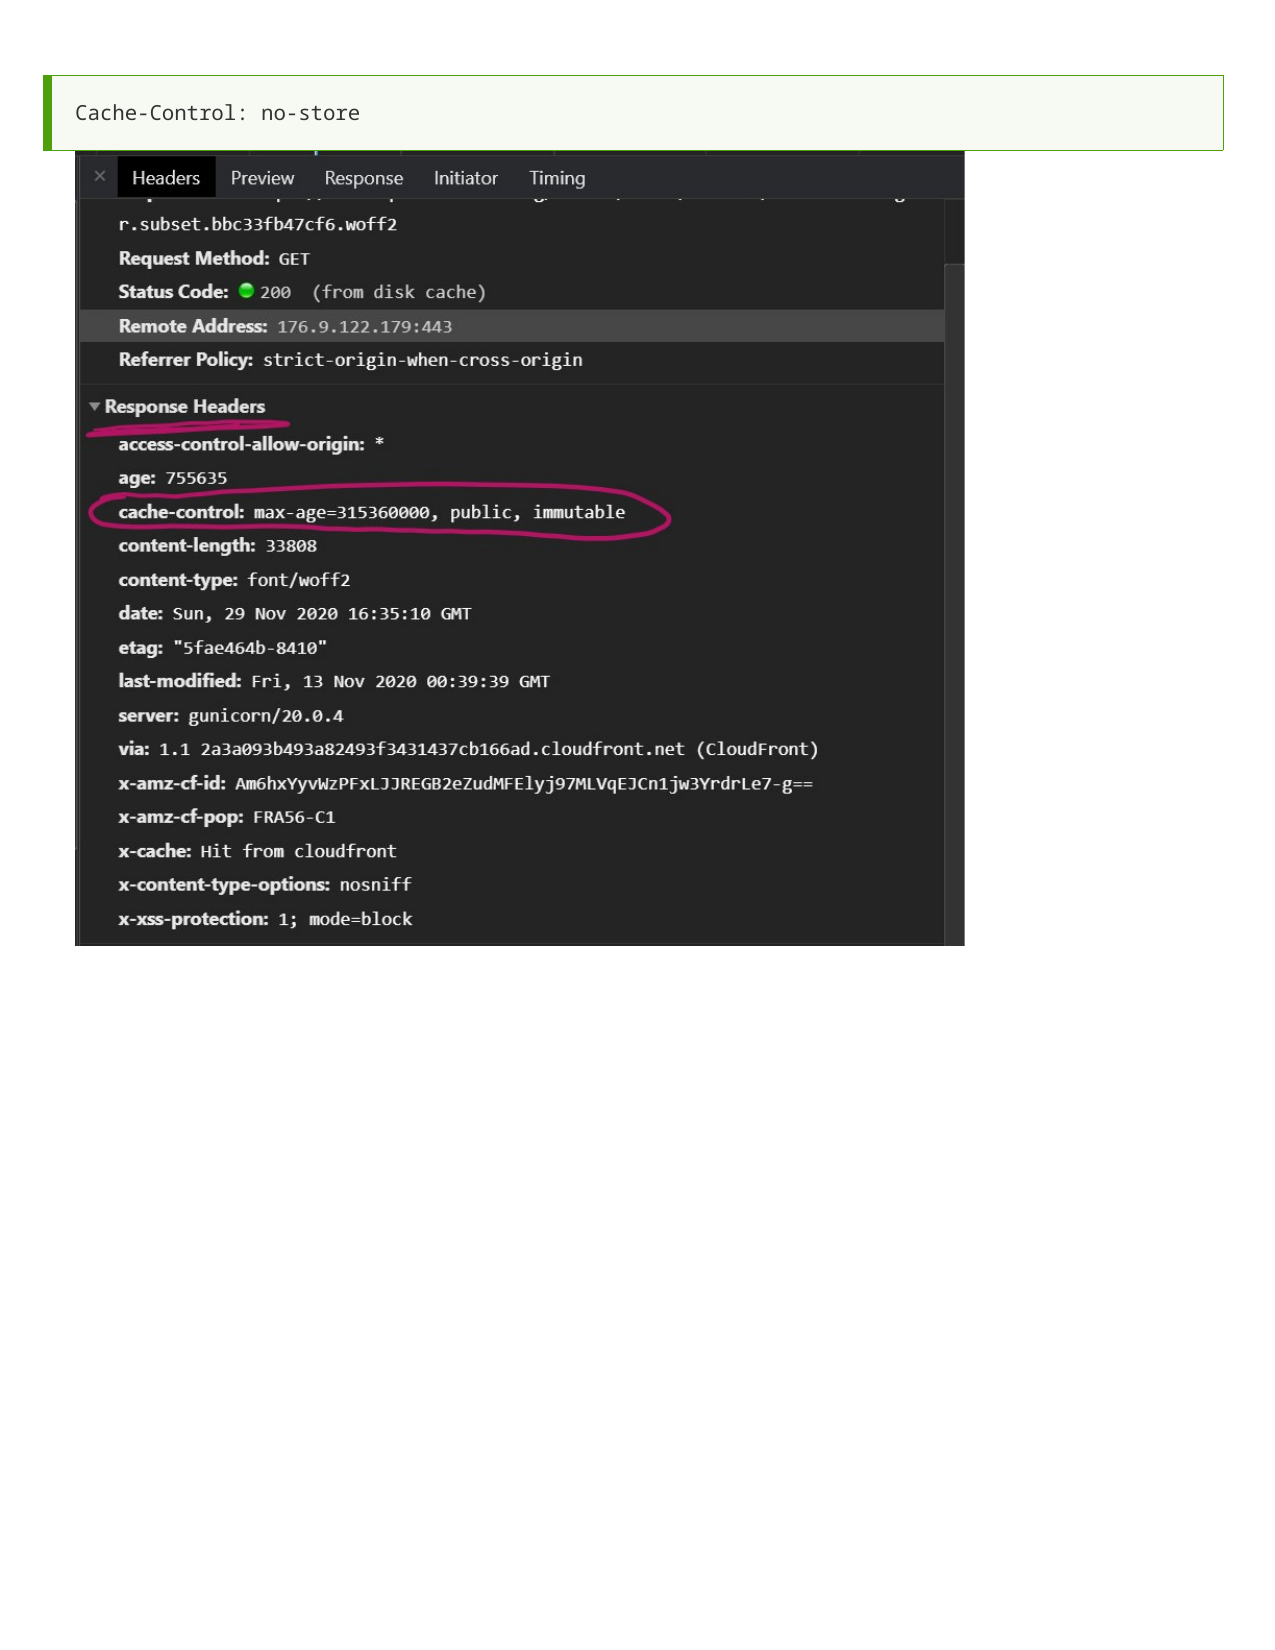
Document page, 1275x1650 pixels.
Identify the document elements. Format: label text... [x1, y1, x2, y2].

text Cache-Control: no-store [52, 76, 1223, 150]
picture [75, 151, 965, 946]
